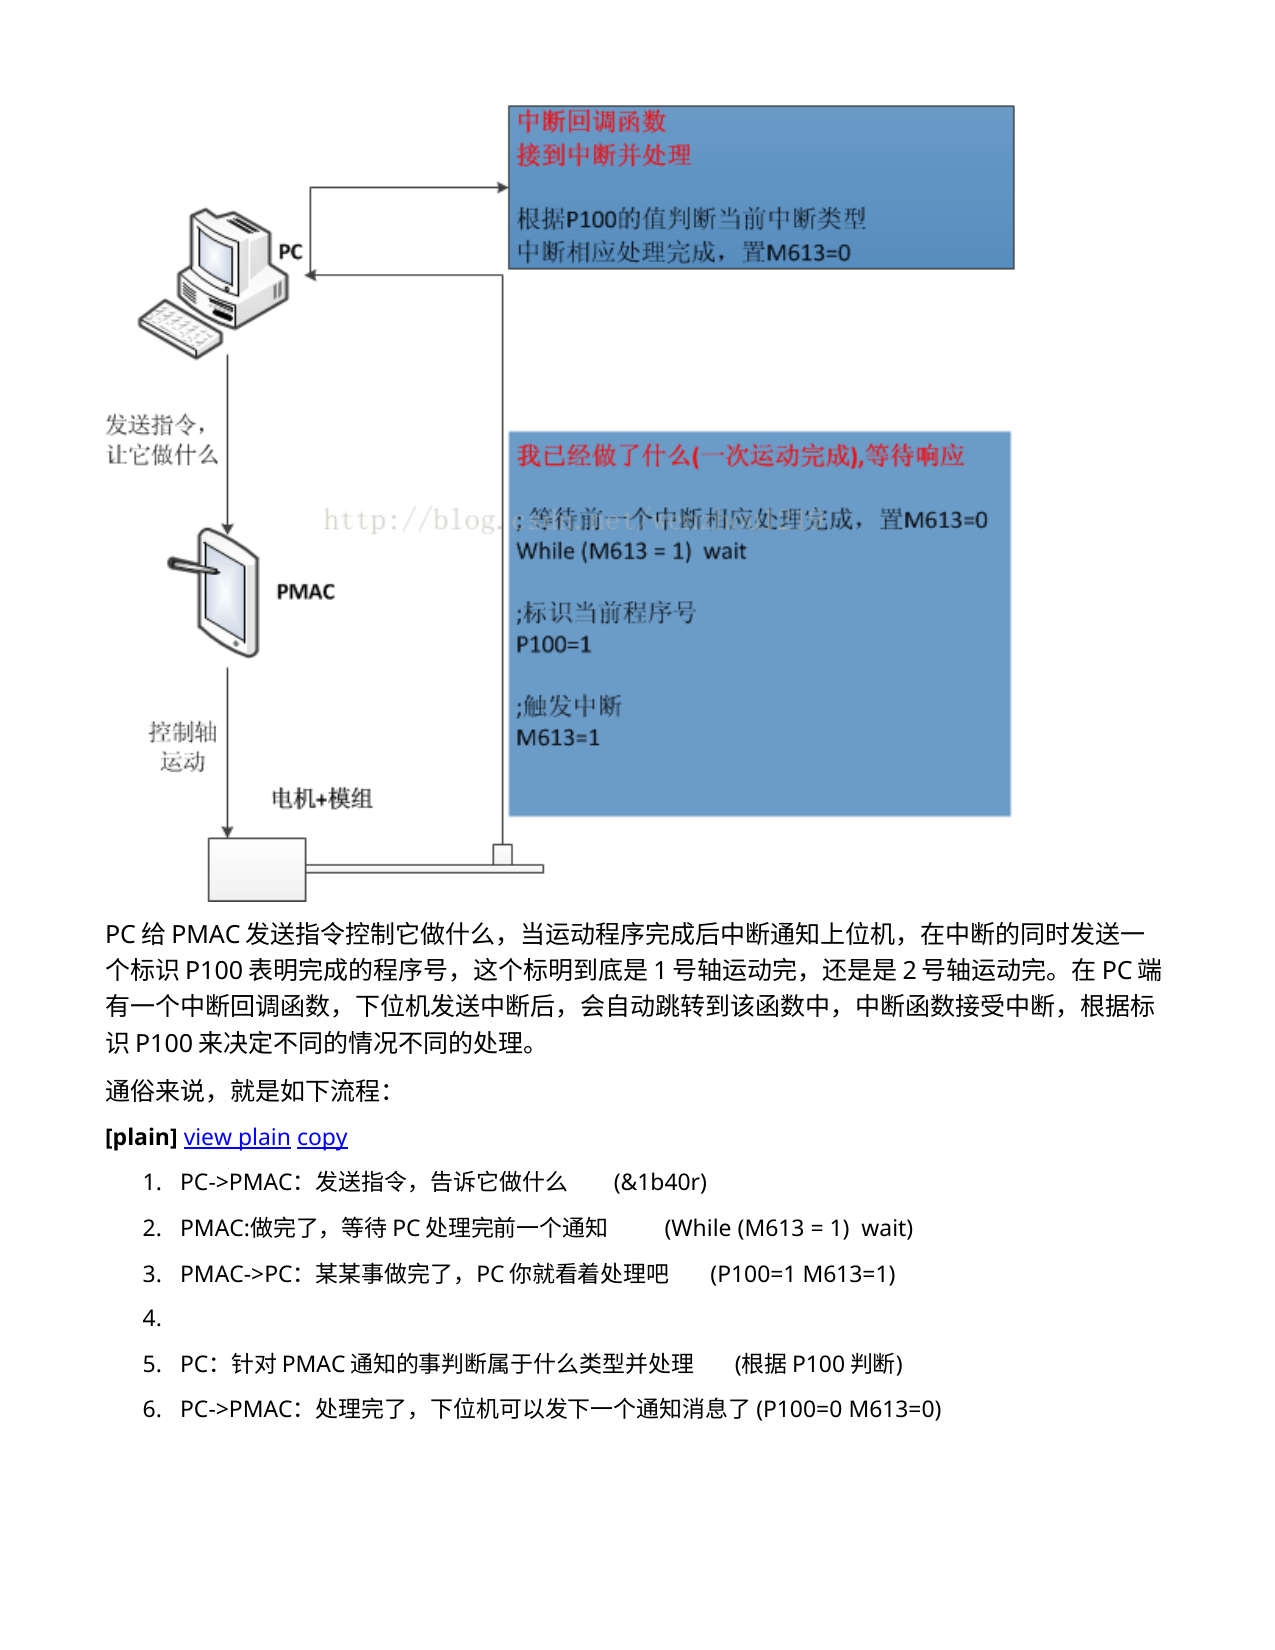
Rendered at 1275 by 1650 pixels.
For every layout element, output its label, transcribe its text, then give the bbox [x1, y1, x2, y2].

text [plain] view plain copy [105, 1121, 1170, 1152]
text PC给PMAC发送指令控制它做什么，当运动程序完成后中断通知上位机，在中断的同时发送一个标识P100表明完成的程序号，这个标明到底是1号轴运动完，还是是2号轴运动完。在PC端有一个中断回调函数，下位机发送中断后，会自动跳转到该函数中，中断函数接受中断，根据标识P100来决定不同的情况不同的处理。 [105, 914, 1170, 1059]
text 通俗来说，就是如下流程： [105, 1072, 1170, 1108]
picture [105, 105, 1015, 902]
list PC：针对PMAC通知的事判断属于什么类型并处理 (根据P100判断) [142, 1346, 1170, 1379]
list PMAC->PC：某某事做完了，PC你就看着处理吧 (P100=1 M613=1) [142, 1256, 1170, 1289]
list PMAC:做完了，等待PC处理完前一个通知 (While (M613 = 1) wait) [142, 1210, 1170, 1243]
list PC->PMAC：发送指令，告诉它做什么 (&1b40r) [142, 1164, 1170, 1198]
list PC->PMAC：处理完了，下位机可以发下一个通知消息了 (P100=0 M613=0) [142, 1391, 1170, 1425]
